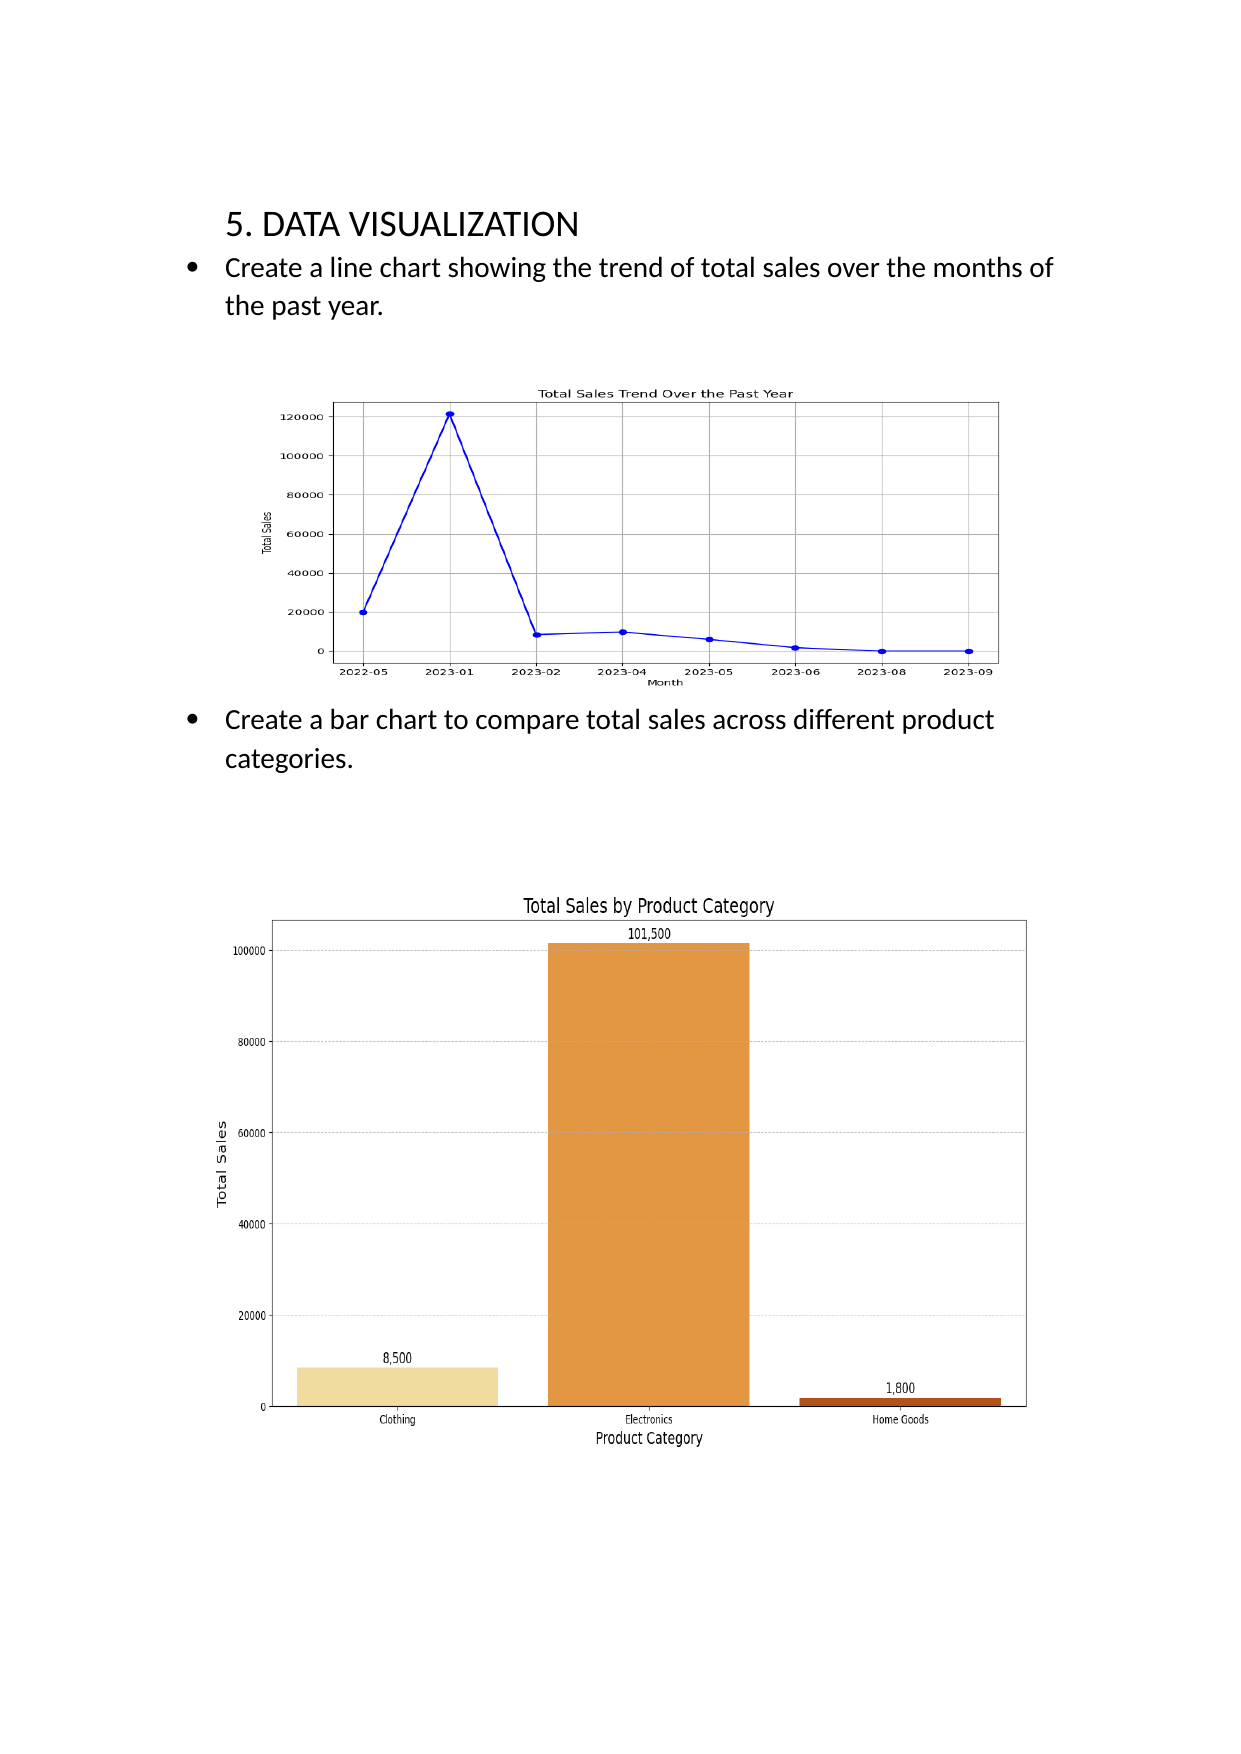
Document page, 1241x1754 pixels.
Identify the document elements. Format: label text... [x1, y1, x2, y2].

picture [225, 362, 1084, 700]
list 5. DATA VISUALIZATION [225, 199, 1090, 245]
picture [150, 844, 1123, 1475]
list Create a line chart showing the trend of total sales over the months of the past year. [187, 249, 1090, 322]
list Create a bar chart to compare total sales across different product categories. [187, 701, 1090, 775]
